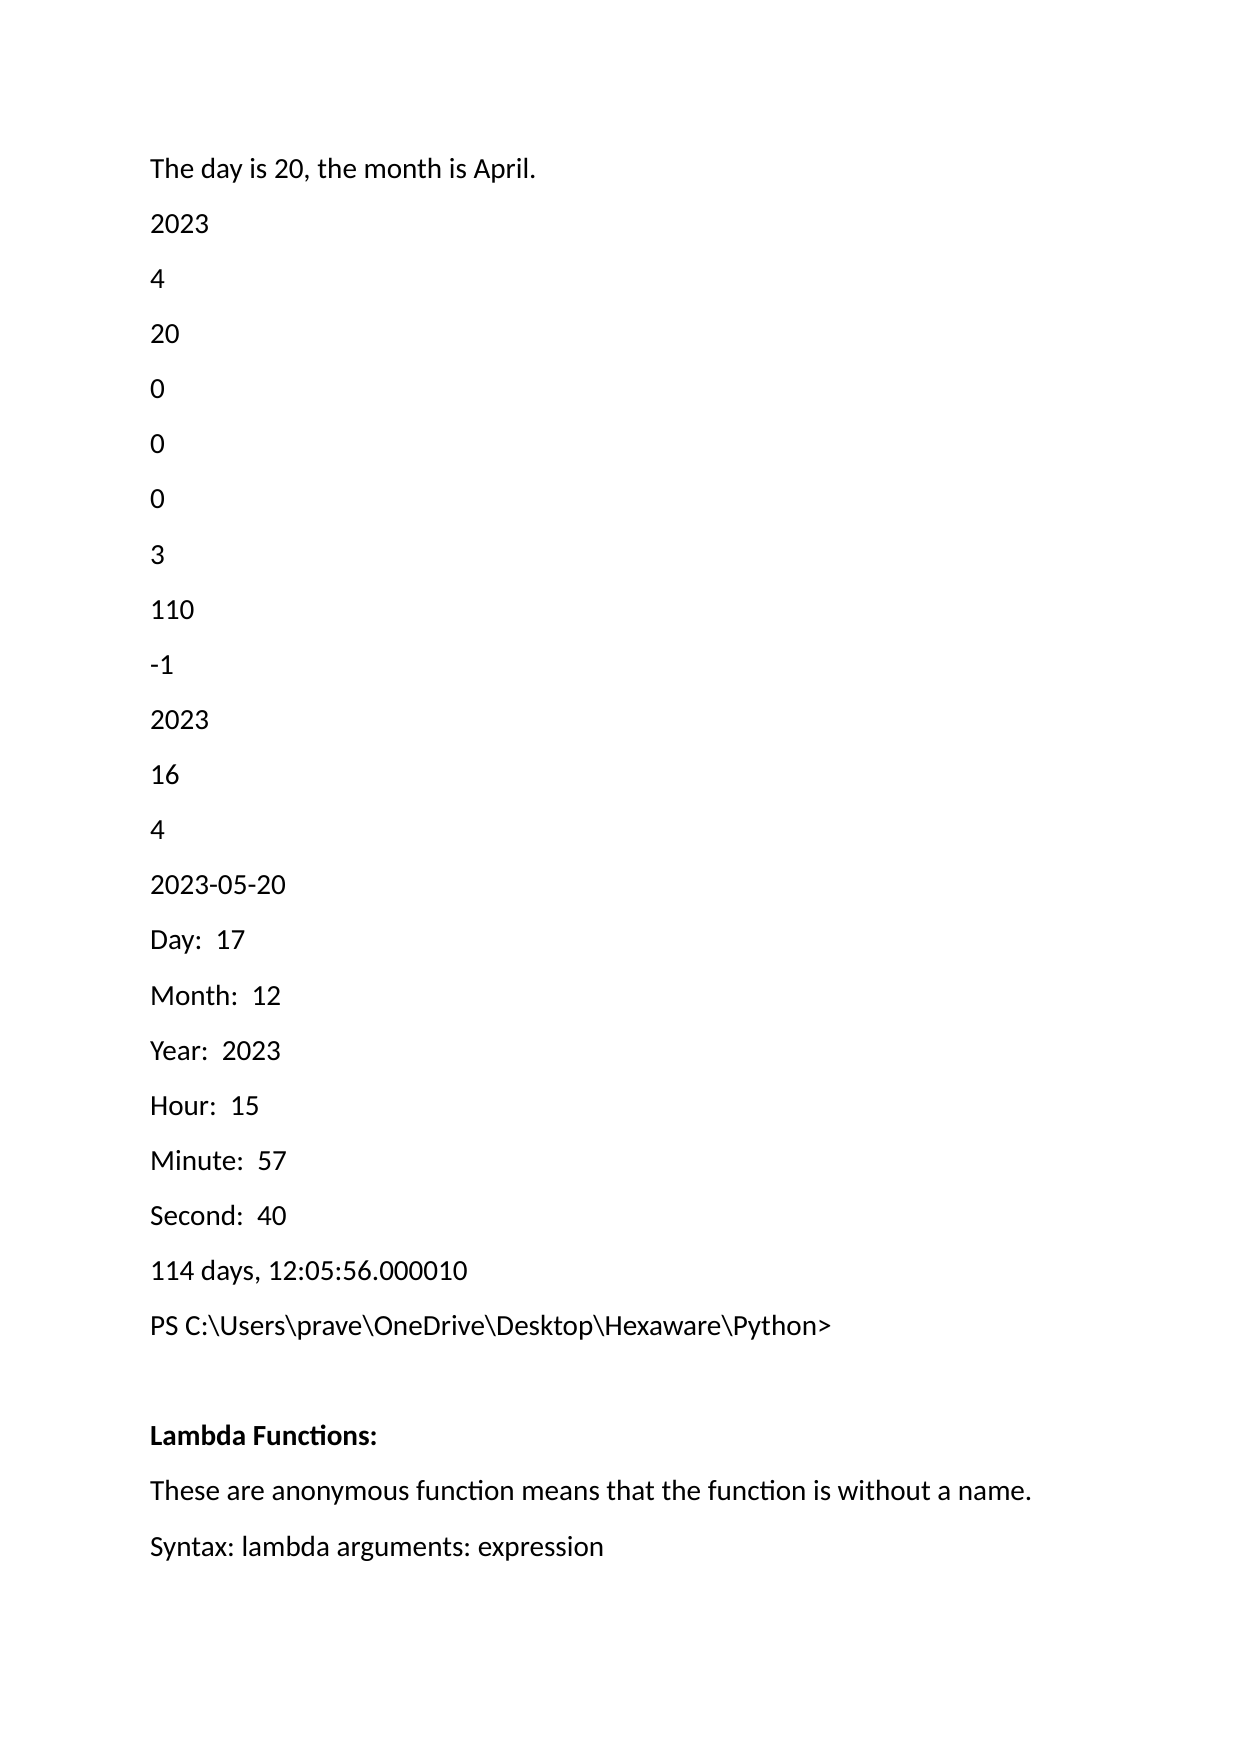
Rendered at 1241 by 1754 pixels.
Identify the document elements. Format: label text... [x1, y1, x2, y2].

text 16 [150, 756, 1090, 792]
text 0 [150, 481, 1090, 516]
text Syntax: lambda arguments: expression [150, 1528, 1090, 1563]
text Second: 40 [150, 1197, 1090, 1233]
text -1 [150, 646, 1090, 682]
text The day is 20, the month is April. [150, 150, 1090, 186]
text 2023 [150, 205, 1090, 241]
text 20 [150, 315, 1090, 351]
text Minute: 57 [150, 1142, 1090, 1177]
text These are anonymous function means that the function is without a name. [150, 1472, 1090, 1508]
text PS C:\Users\prave\OneDrive\Desktop\Hexaware\Python> [150, 1307, 1090, 1343]
text 2023-05-20 [150, 866, 1090, 902]
text Day: 17 [150, 921, 1090, 957]
text 2023 [150, 701, 1090, 737]
text Month: 12 [150, 977, 1090, 1012]
text 0 [150, 426, 1090, 461]
text 114 days, 12:05:56.000010 [150, 1252, 1090, 1288]
text 3 [150, 536, 1090, 571]
text 4 [150, 260, 1090, 296]
text 0 [150, 370, 1090, 406]
text 110 [150, 591, 1090, 626]
text 4 [150, 811, 1090, 847]
text Year: 2023 [150, 1032, 1090, 1067]
text Hour: 15 [150, 1087, 1090, 1122]
text Lambda Functions: [150, 1417, 1090, 1453]
